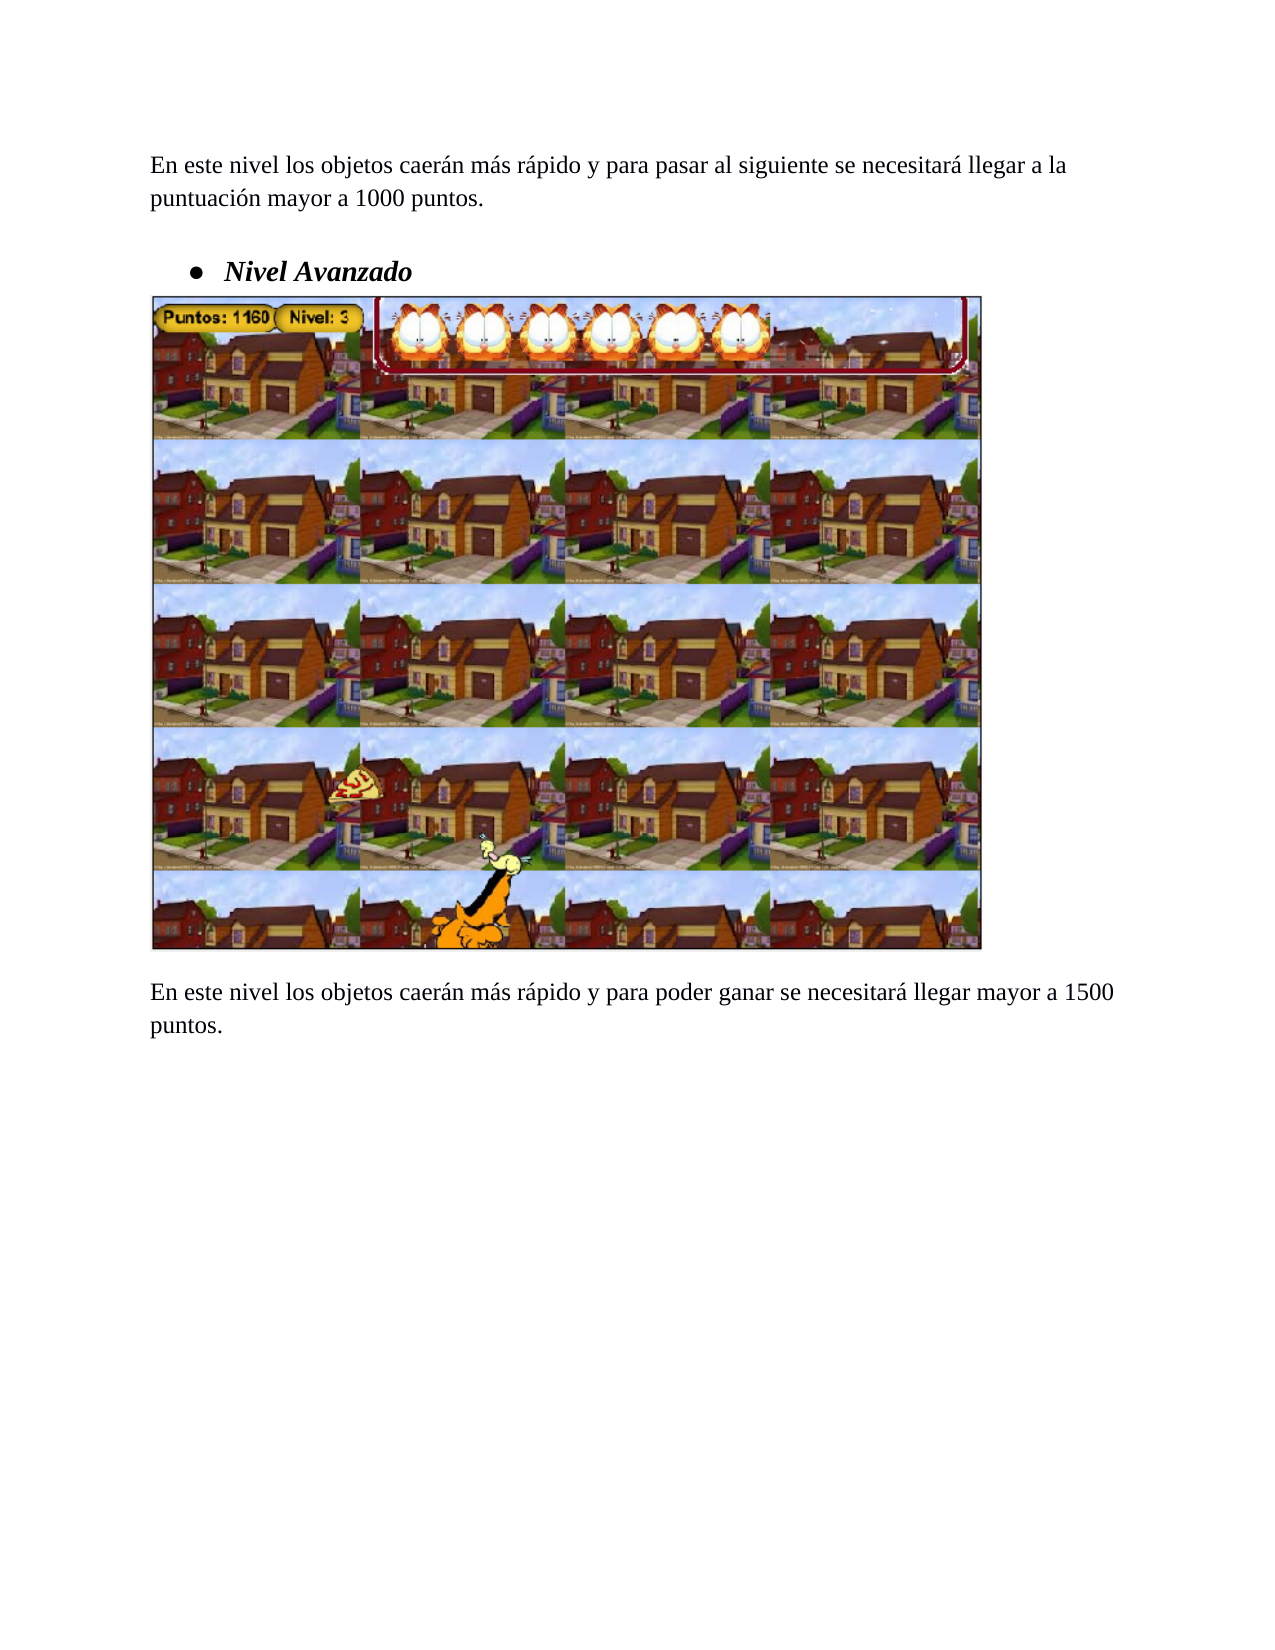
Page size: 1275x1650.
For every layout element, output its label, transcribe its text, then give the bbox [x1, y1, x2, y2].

text En este nivel los objetos caerán más rápido y para poder ganar se necesitará llegar mayor a 1500 puntos. [150, 977, 1125, 1039]
picture [150, 295, 983, 952]
text En este nivel los objetos caerán más rápido y para pasar al siguiente se necesitará llegar a la puntuación mayor a 1000 puntos. [150, 150, 1125, 212]
list Nivel Avanzado [187, 253, 1125, 287]
